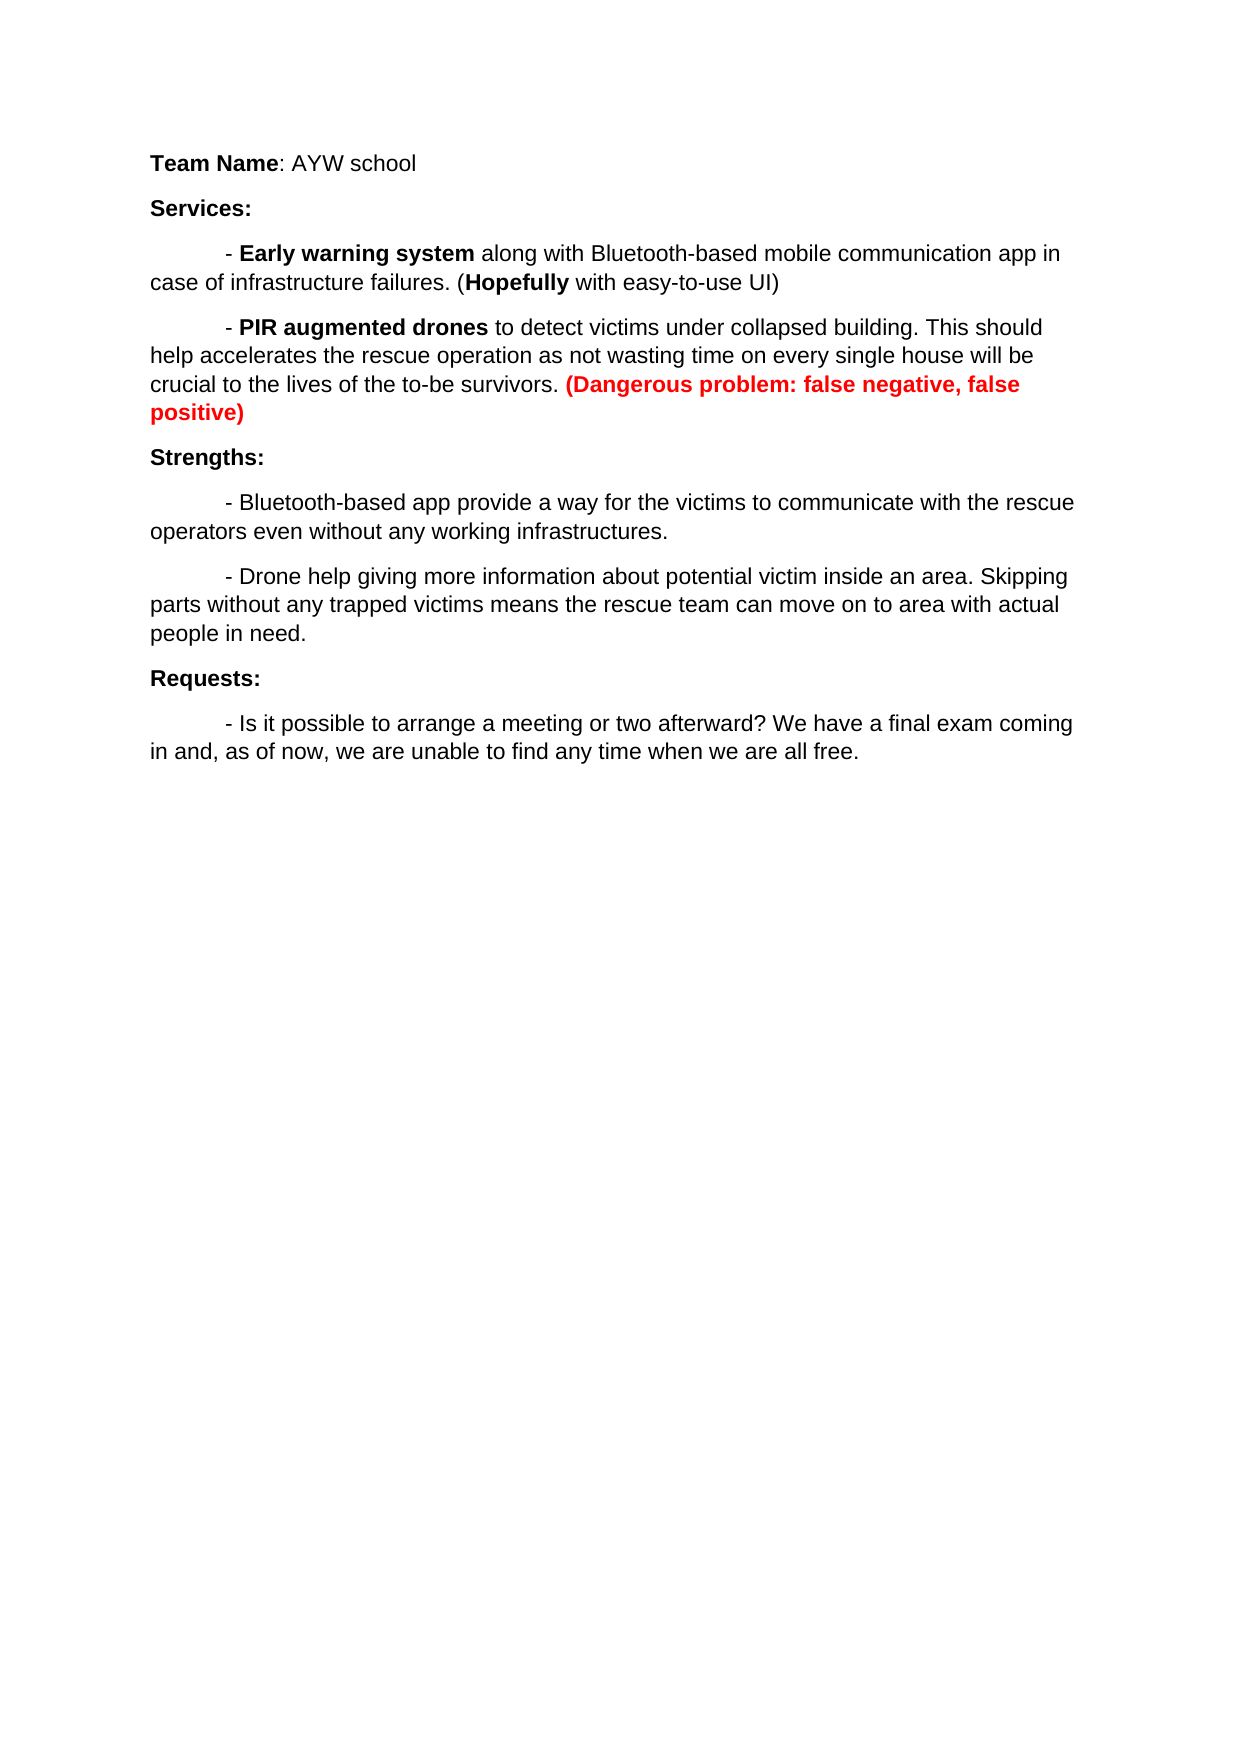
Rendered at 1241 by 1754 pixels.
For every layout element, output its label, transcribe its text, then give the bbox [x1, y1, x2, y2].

text - Drone help giving more information about potential victim inside an area. Skipping parts without any trapped victims means the rescue team can move on to area with actual people in need. [150, 563, 1090, 646]
text Strengths: [150, 444, 1090, 471]
text Requests: [150, 665, 1090, 691]
text - Is it possible to arrange a meeting or two afterward? We have a final exam coming in and, as of now, we are unable to find any time when we are all free. [150, 710, 1090, 765]
text - PIR augmented drones to detect victims under collapsed building. This should help accelerates the rescue operation as not wasting time on every single house will be crucial to the lives of the to-be survivors. (Dangerous problem: false negative, false positive) [150, 314, 1090, 425]
text Team Name: AYW school [150, 150, 1090, 176]
text - Early warning system along with Bluetooth-based mobile communication app in case of infrastructure failures. (Hopefully with easy-to-use UI) [150, 240, 1090, 295]
text Services: [150, 195, 1090, 221]
text - Bluetooth-based app provide a way for the victims to communicate with the rescue operators even without any working infrastructures. [150, 489, 1090, 544]
